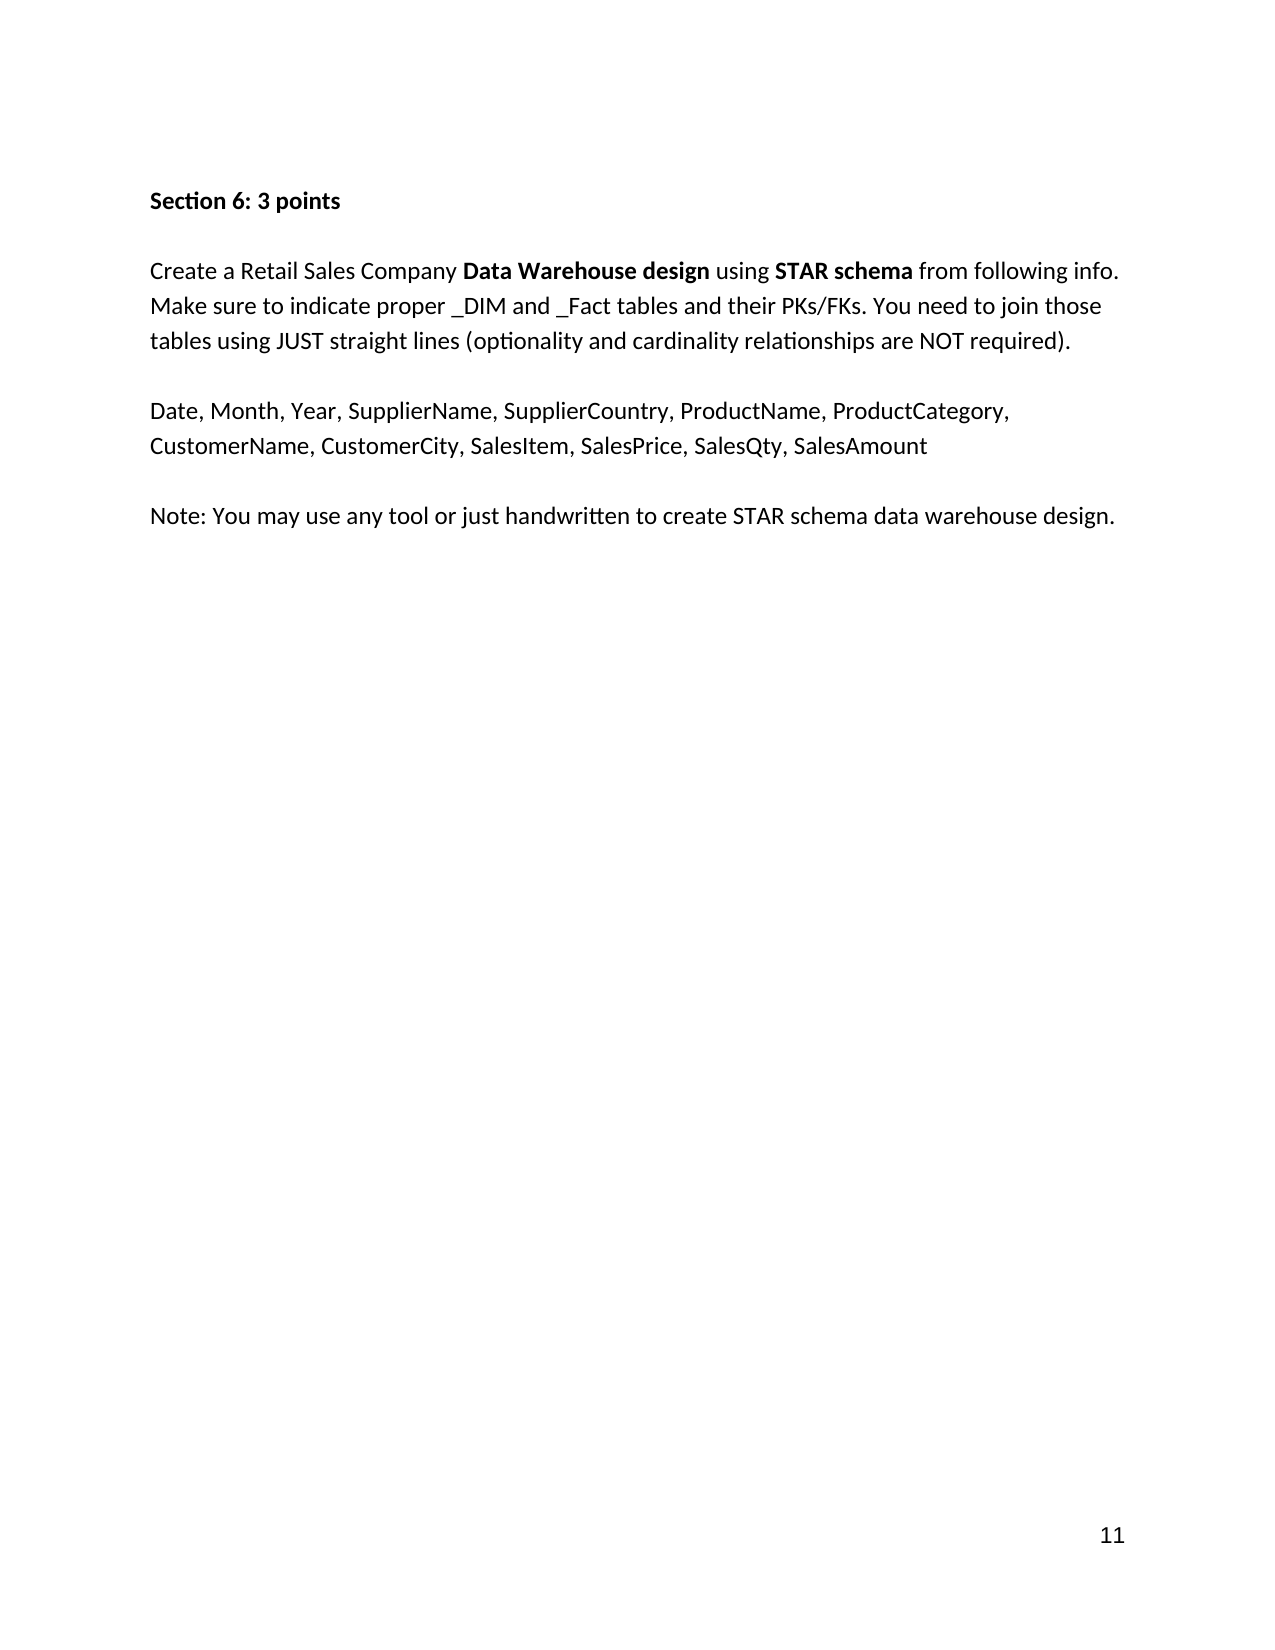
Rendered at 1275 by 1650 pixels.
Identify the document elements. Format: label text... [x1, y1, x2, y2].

text Create a Retail Sales Company Data Warehouse design using STAR schema from following info. Make sure to indicate proper _DIM and _Fact tables and their PKs/FKs. You need to join those tables using JUST straight lines (optionality and cardinality relationships are NOT required). [150, 255, 1125, 356]
text Note: You may use any tool or just handwritten to create STAR schema data warehouse design. [150, 500, 1125, 531]
text Date, Month, Year, SupplierName, SupplierCountry, ProductName, ProductCategory, CustomerName, CustomerCity, SalesItem, SalesPrice, SalesQty, SalesAmount [150, 395, 1125, 461]
text Section 6: 3 points [150, 185, 1125, 216]
